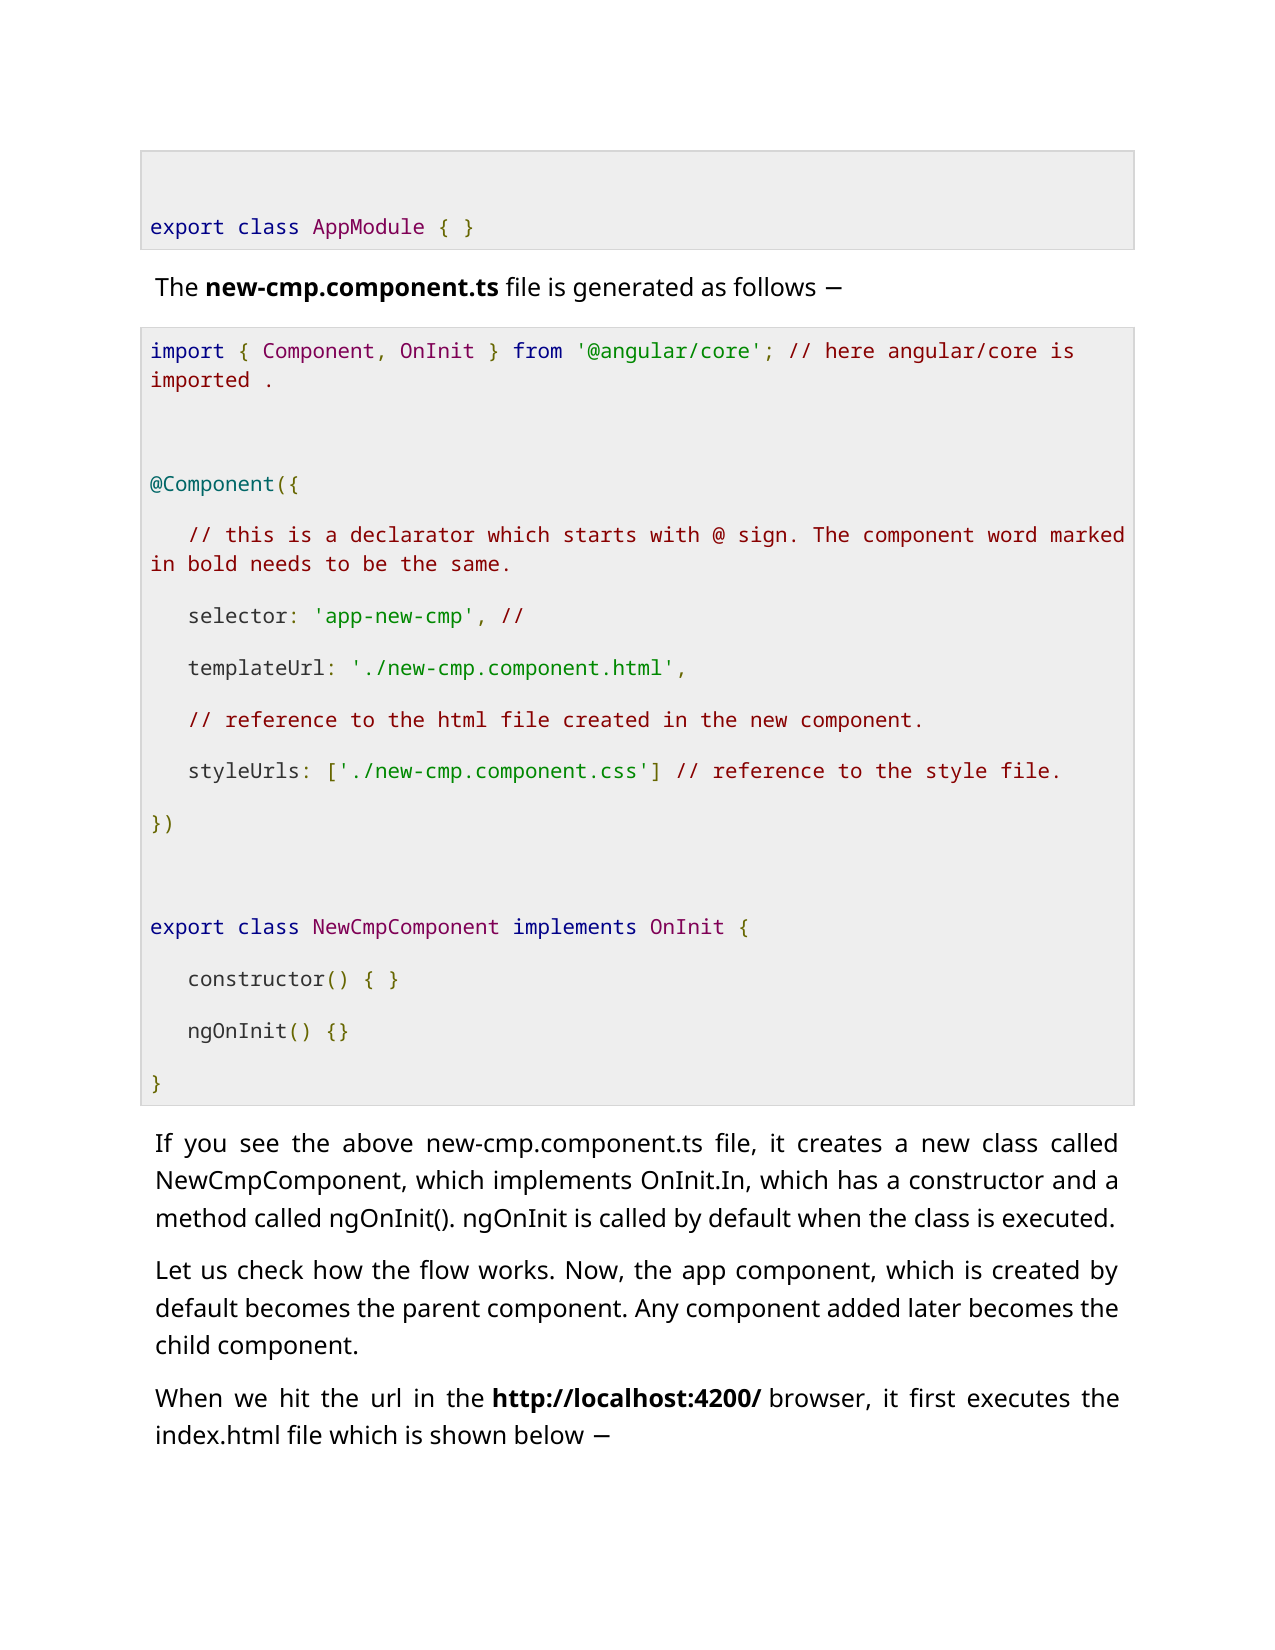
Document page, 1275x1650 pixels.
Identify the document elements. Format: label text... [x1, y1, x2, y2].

text export class AppModule { } [142, 202, 1133, 249]
text templateUrl: './new-cmp.component.html', [142, 643, 1133, 681]
text } [142, 1058, 1133, 1105]
text selector: 'app-new-cmp', // [142, 591, 1133, 629]
text import { Component, OnInit } from '@angular/core'; // here angular/core is imported . [142, 328, 1133, 393]
text // this is a declarator which starts with @ sign. The component word marked in bold needs to be the same. [142, 511, 1133, 577]
text The new-cmp.component.ts file is generated as follows − [155, 266, 1120, 303]
text // reference to the html file created in the new component. [142, 695, 1133, 733]
text }) [142, 798, 1133, 837]
text styleUrls: ['./new-cmp.component.css'] // reference to the style file. [142, 747, 1133, 785]
text constructor() { } [142, 954, 1133, 992]
text @Component({ [142, 459, 1133, 497]
text When we hit the url in the http://localhost:4200/ browser, it first executes the index.html file which is shown below − [155, 1377, 1120, 1452]
text Let us check how the flow works. Now, the app component, which is created by default becomes the parent component. Any component added later becomes the child component. [155, 1249, 1120, 1362]
text ngOnInit() {} [142, 1006, 1133, 1044]
text If you see the above new-cmp.component.ts file, it creates a new class called NewCmpComponent, which implements OnInit.In, which has a constructor and a method called ngOnInit(). ngOnInit is called by default when the class is executed. [155, 1122, 1120, 1234]
text export class NewCmpComponent implements OnInit { [142, 902, 1133, 941]
